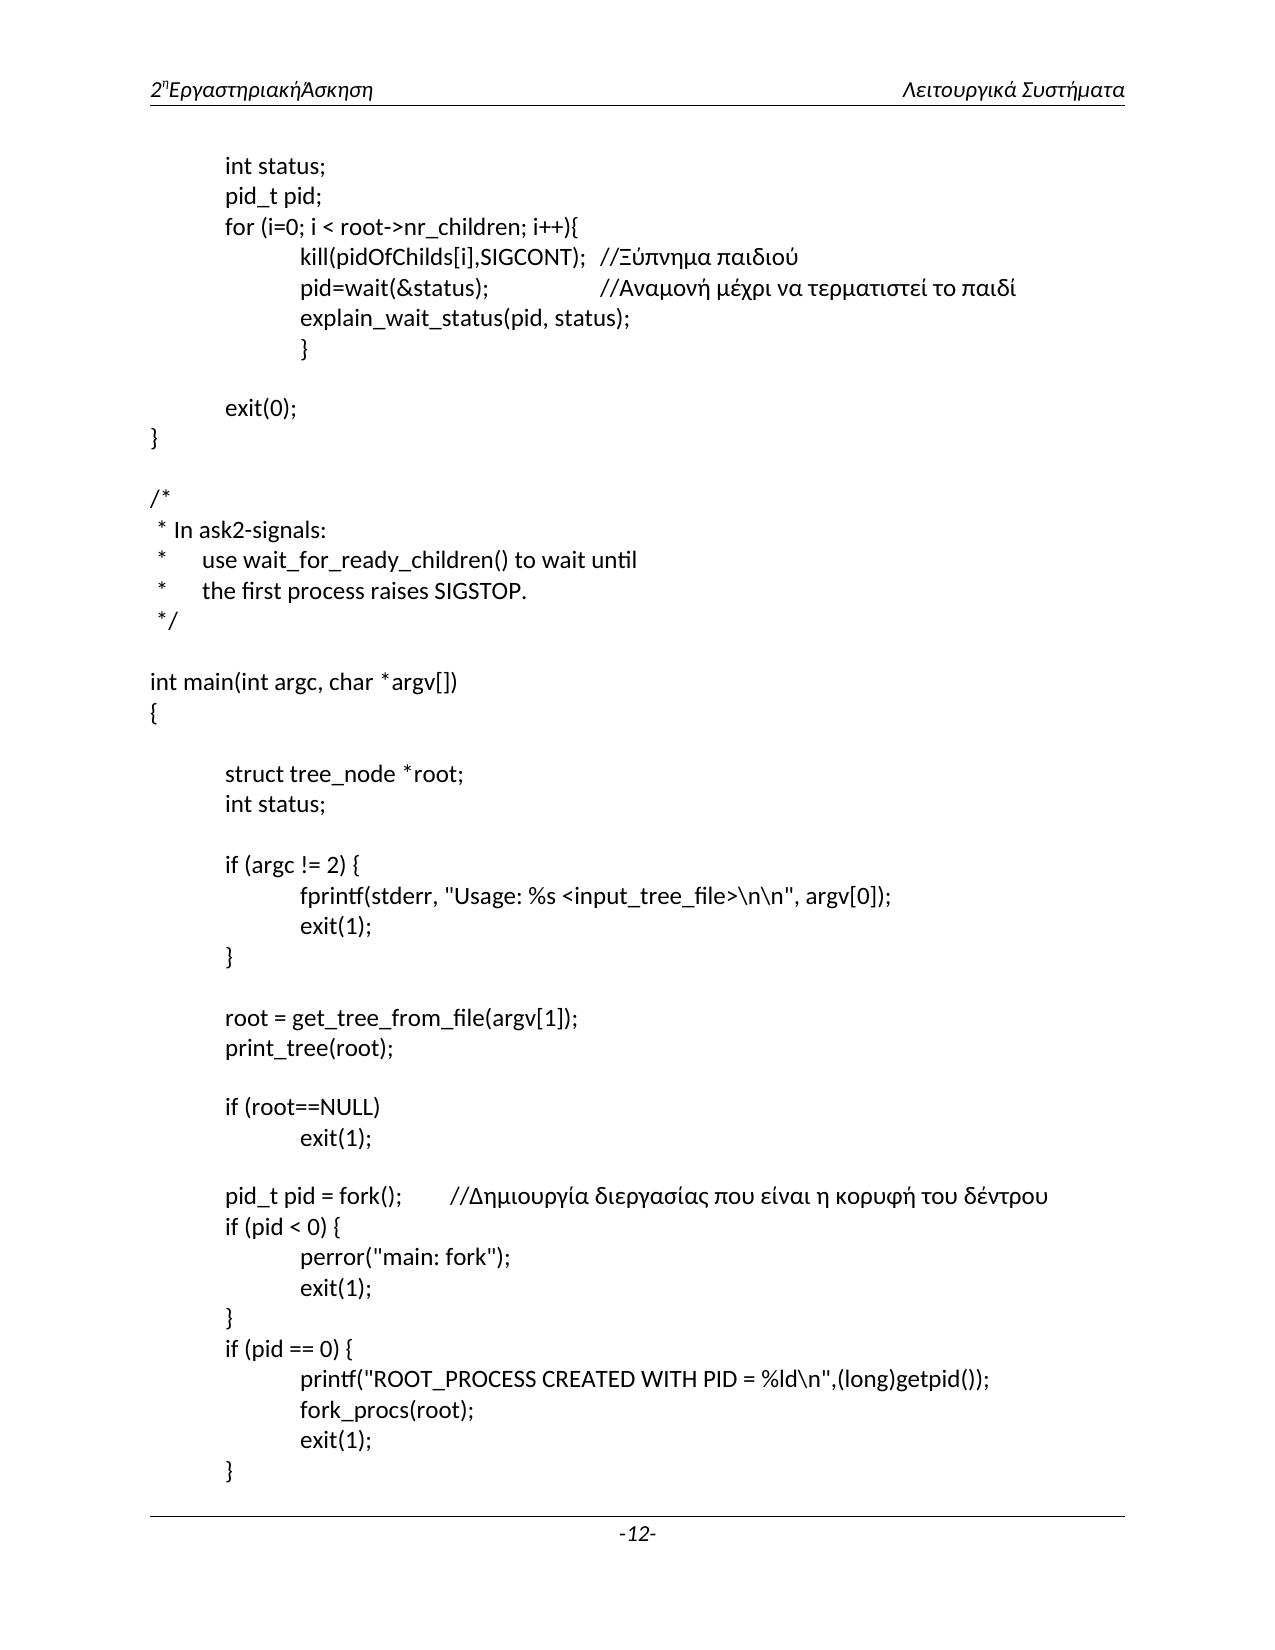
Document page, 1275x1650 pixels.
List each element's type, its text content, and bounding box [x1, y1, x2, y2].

text * use wait_for_ready_children() to wait until [150, 544, 1125, 575]
text fork_procs(root); [150, 1394, 1125, 1424]
text explain_wait_status(pid, status); [150, 303, 1125, 333]
text pid=wait(&status); //Αναμονή μέχρι να τερματιστεί το παιδί [150, 272, 1125, 303]
text exit(1); [150, 911, 1125, 941]
text if (pid == 0) { [150, 1333, 1125, 1363]
text exit(1); [150, 1424, 1125, 1455]
text perror("main: fork"); [150, 1241, 1125, 1272]
text exit(1); [150, 1272, 1125, 1302]
text root = get_tree_from_file(argv[1]); [150, 1002, 1125, 1033]
text } [150, 941, 1125, 972]
text print_tree(root); [150, 1033, 1125, 1063]
text fprintf(stderr, "Usage: %s <input_tree_file>\n\n", argv[0]); [150, 880, 1125, 911]
text if (argc != 2) { [150, 849, 1125, 880]
text int status; [150, 150, 1125, 181]
text printf("ROOT_PROCESS CREATED WITH PID = %ld\n",(long)getpid()); [150, 1363, 1125, 1394]
text * In ask2-signals: [150, 514, 1125, 544]
text kill(pidOfChilds[i],SIGCONT); //Ξύπνημα παιδιού [150, 242, 1125, 272]
text exit(1); [150, 1122, 1125, 1152]
text int main(int argc, char *argv[]) [150, 666, 1125, 697]
text for (i=0; i < root->nr_children; i++){ [150, 211, 1125, 242]
text exit(0); [150, 392, 1125, 422]
text pid_t pid = fork(); //Δημιουργία διεργασίας που είναι η κορυφή του δέντρου [150, 1180, 1125, 1211]
text */ [150, 605, 1125, 636]
text if (pid < 0) { [150, 1211, 1125, 1241]
text } [150, 1455, 1125, 1485]
text /* [150, 483, 1125, 514]
text } [150, 333, 1125, 364]
text struct tree_node *root; [150, 758, 1125, 788]
text { [150, 697, 1125, 727]
text pid_t pid; [150, 181, 1125, 211]
text } [150, 422, 1125, 453]
text } [150, 1302, 1125, 1333]
text int status; [150, 788, 1125, 819]
text if (root==NULL) [150, 1091, 1125, 1122]
text * the first process raises SIGSTOP. [150, 575, 1125, 605]
